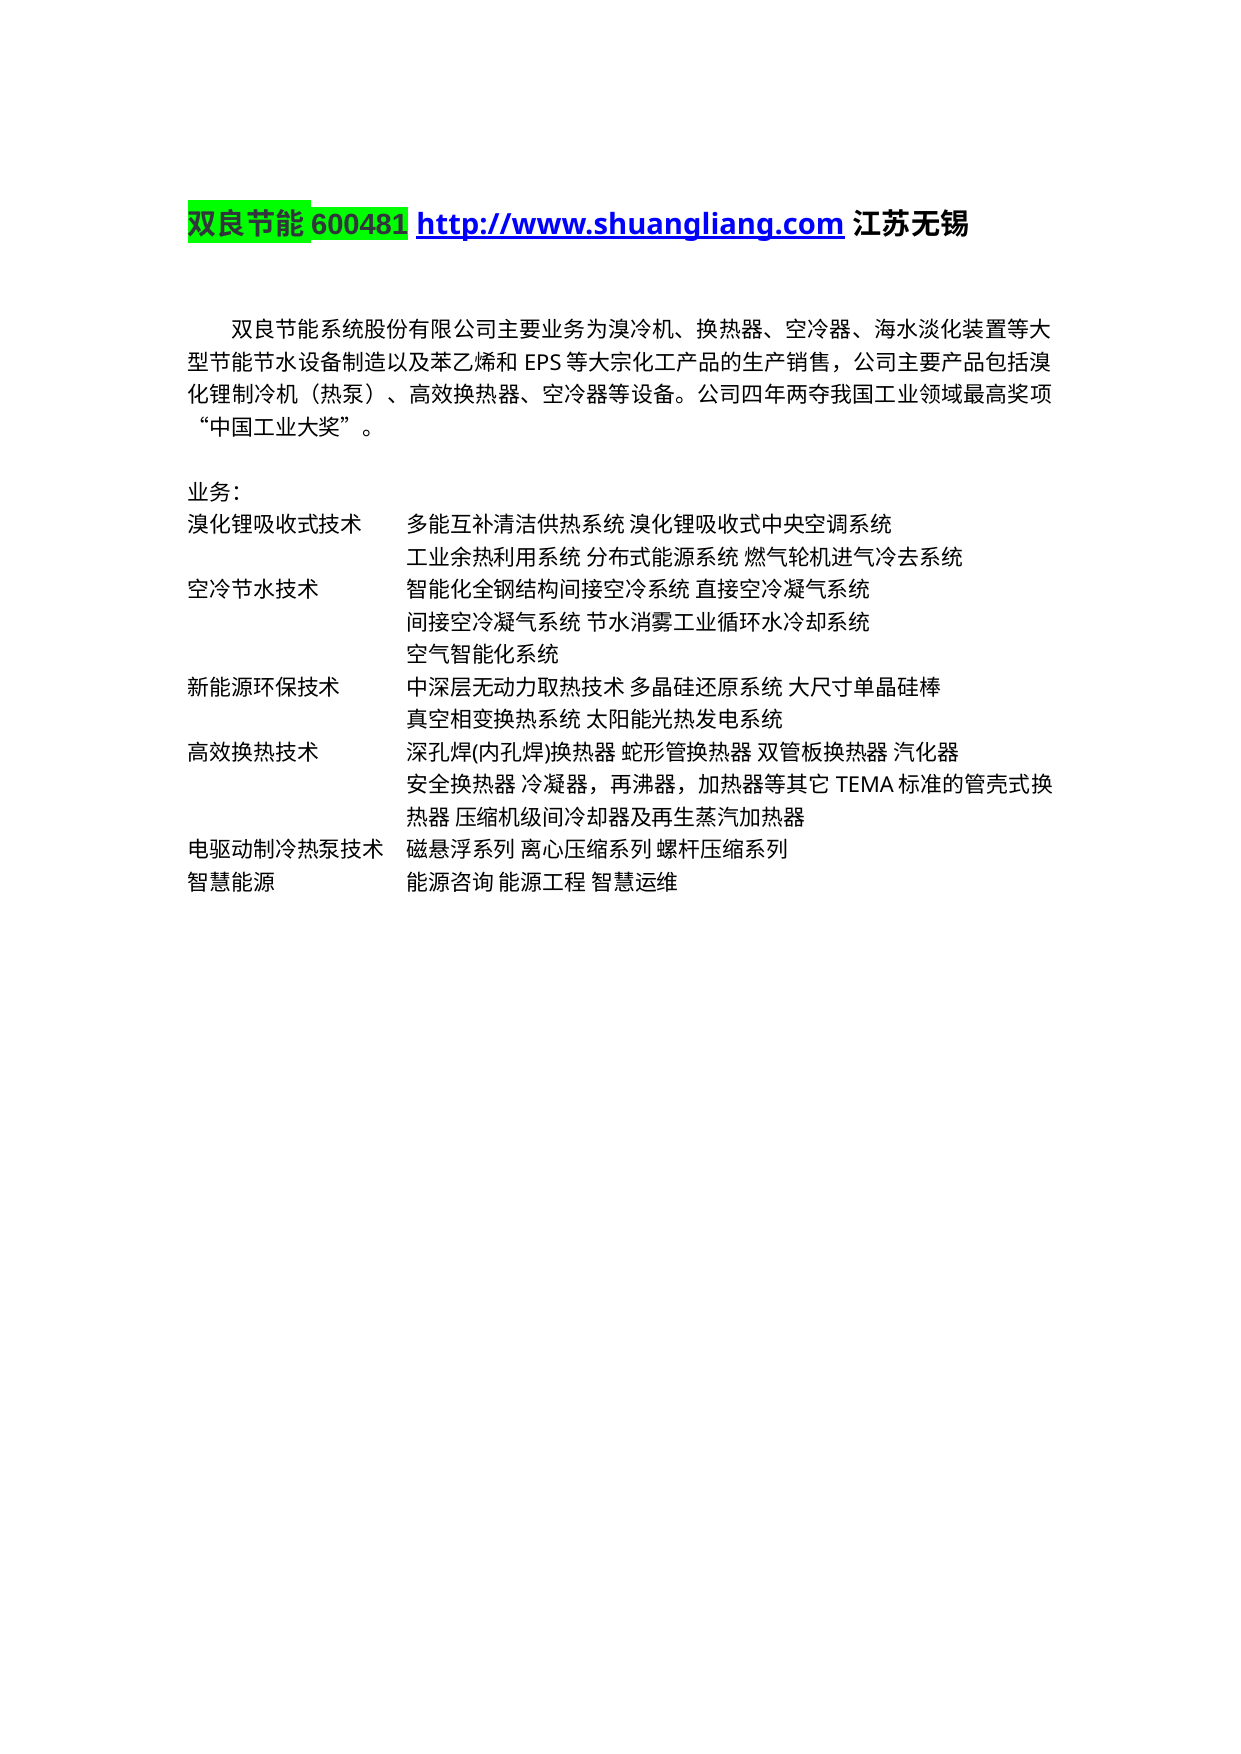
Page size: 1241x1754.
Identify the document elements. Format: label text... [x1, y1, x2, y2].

text 工业余热利用系统 分布式能源系统 燃气轮机进气冷去系统 [362, 539, 1053, 572]
text 真空相变换热系统 太阳能光热发电系统 [187, 702, 1053, 734]
text 间接空冷凝气系统 节水消雾工业循环水冷却系统 [187, 604, 1053, 637]
text 电驱动制冷热泵技术 磁悬浮系列 离心压缩系列 螺杆压缩系列 [187, 832, 1053, 864]
text 新能源环保技术 中深层无动力取热技术 多晶硅还原系统 大尺寸单晶硅棒 [187, 669, 1053, 702]
text 双良节能系统股份有限公司主要业务为溴冷机、换热器、空冷器、海水淡化装置等大型节能节水设备制造以及苯乙烯和EPS等大宗化工产品的生产销售，公司主要产品包括溴化锂制冷机（热泵）、高效换热器、空冷器等设备。公司四年两夺我国工业领域最高奖项“中国工业大奖”。 [187, 312, 1053, 442]
text 高效换热技术 深孔焊(内孔焊)换热器 蛇形管换热器 双管板换热器 汽化器 [187, 734, 1053, 767]
text 溴化锂吸收式技术 多能互补清洁供热系统 溴化锂吸收式中央空调系统 [187, 507, 1053, 539]
text 空气智能化系统 [187, 637, 1053, 669]
text 智慧能源 能源咨询 能源工程 智慧运维 [187, 864, 1053, 897]
text 安全换热器 冷凝器，再沸器，加热器等其它TEMA标准的管壳式换热器 压缩机级间冷却器及再生蒸汽加热器 [406, 767, 1053, 832]
text 业务： [187, 474, 1053, 507]
subtitle 双良节能 600481 http://www.shuangliang.com 江苏无锡 [187, 189, 1053, 254]
text 空冷节水技术 智能化全钢结构间接空冷系统 直接空冷凝气系统 [187, 572, 1053, 604]
